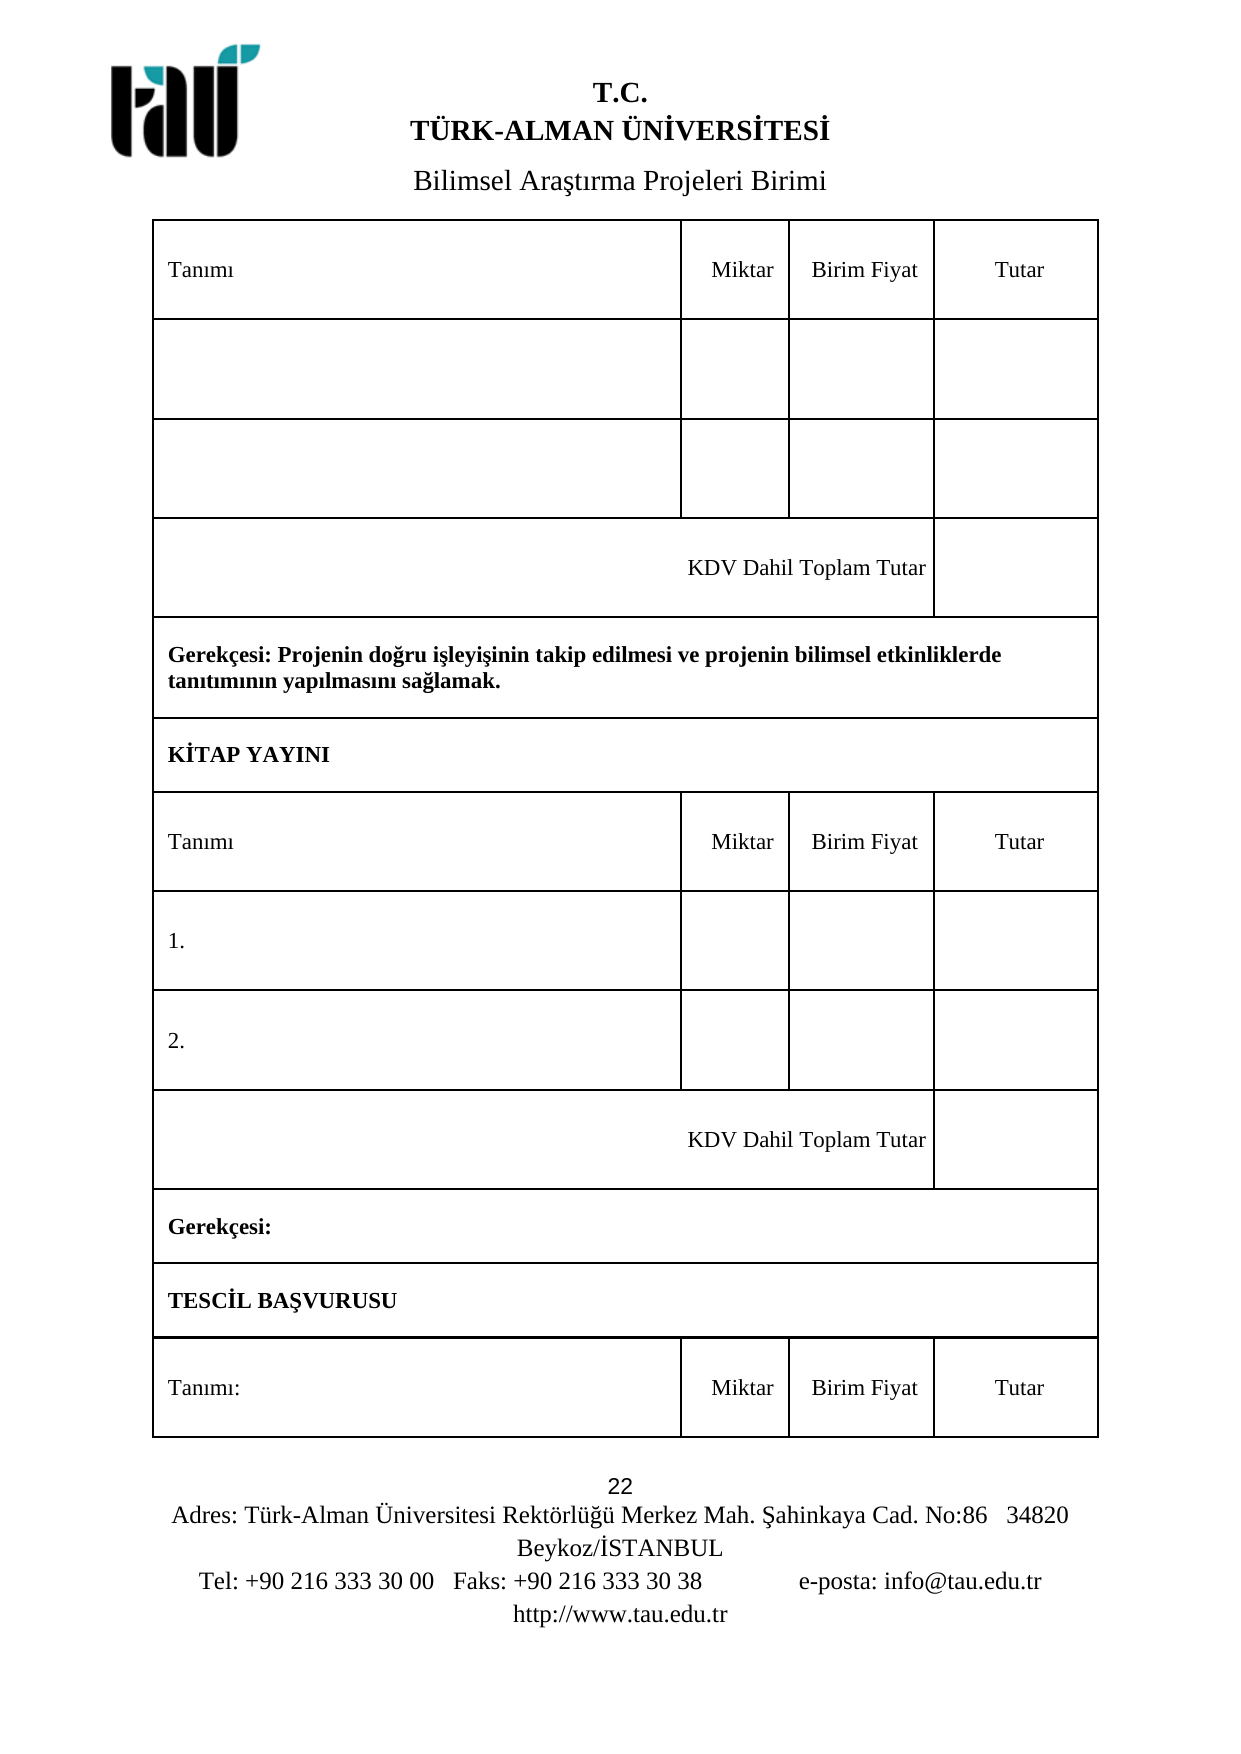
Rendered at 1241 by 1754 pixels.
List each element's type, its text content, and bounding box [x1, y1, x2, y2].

table_cell [682, 420, 788, 517]
table_cell [682, 892, 788, 989]
table_cell Birim Fiyat [790, 1339, 933, 1436]
table_cell Gerekçesi: [154, 1190, 1097, 1262]
table_cell 1. [154, 892, 680, 989]
table_cell [935, 1091, 1097, 1188]
table_cell [790, 991, 933, 1089]
table_cell [935, 420, 1097, 517]
table_cell [154, 320, 680, 417]
table_cell Miktar [682, 221, 788, 318]
table_cell [935, 519, 1097, 616]
table_cell Tutar [935, 1339, 1097, 1436]
table_cell [682, 991, 788, 1089]
table_cell Tanımı: [154, 1339, 680, 1436]
table_cell Gerekçesi: Projenin doğru işleyişinin takip edilmesi ve projenin bilimsel etkinliklerde tanıtımının yapılmasını sağlamak. [154, 618, 1097, 717]
picture [111, 43, 267, 160]
table_cell [790, 420, 933, 517]
table_cell Miktar [682, 1339, 788, 1436]
table_cell [935, 320, 1097, 417]
table_cell [154, 420, 680, 517]
table_cell Tutar [935, 221, 1097, 318]
table_cell KDV Dahil Toplam Tutar [154, 519, 933, 616]
table_cell Birim Fiyat [790, 221, 933, 318]
table_cell KDV Dahil Toplam Tutar [154, 1091, 933, 1188]
table_cell 2. [154, 991, 680, 1089]
table_cell Tanımı [154, 221, 680, 318]
table_cell [935, 991, 1097, 1089]
table_cell [935, 892, 1097, 989]
table_cell TESCİL BAŞVURUSU [154, 1264, 1097, 1336]
table_cell [790, 892, 933, 989]
table_cell Miktar [682, 793, 788, 890]
table_cell Birim Fiyat [790, 793, 933, 890]
table_cell Tutar [935, 793, 1097, 890]
table_cell [790, 320, 933, 417]
table_cell KİTAP YAYINI [154, 719, 1097, 791]
table_cell Tanımı [154, 793, 680, 890]
table_cell [682, 320, 788, 417]
